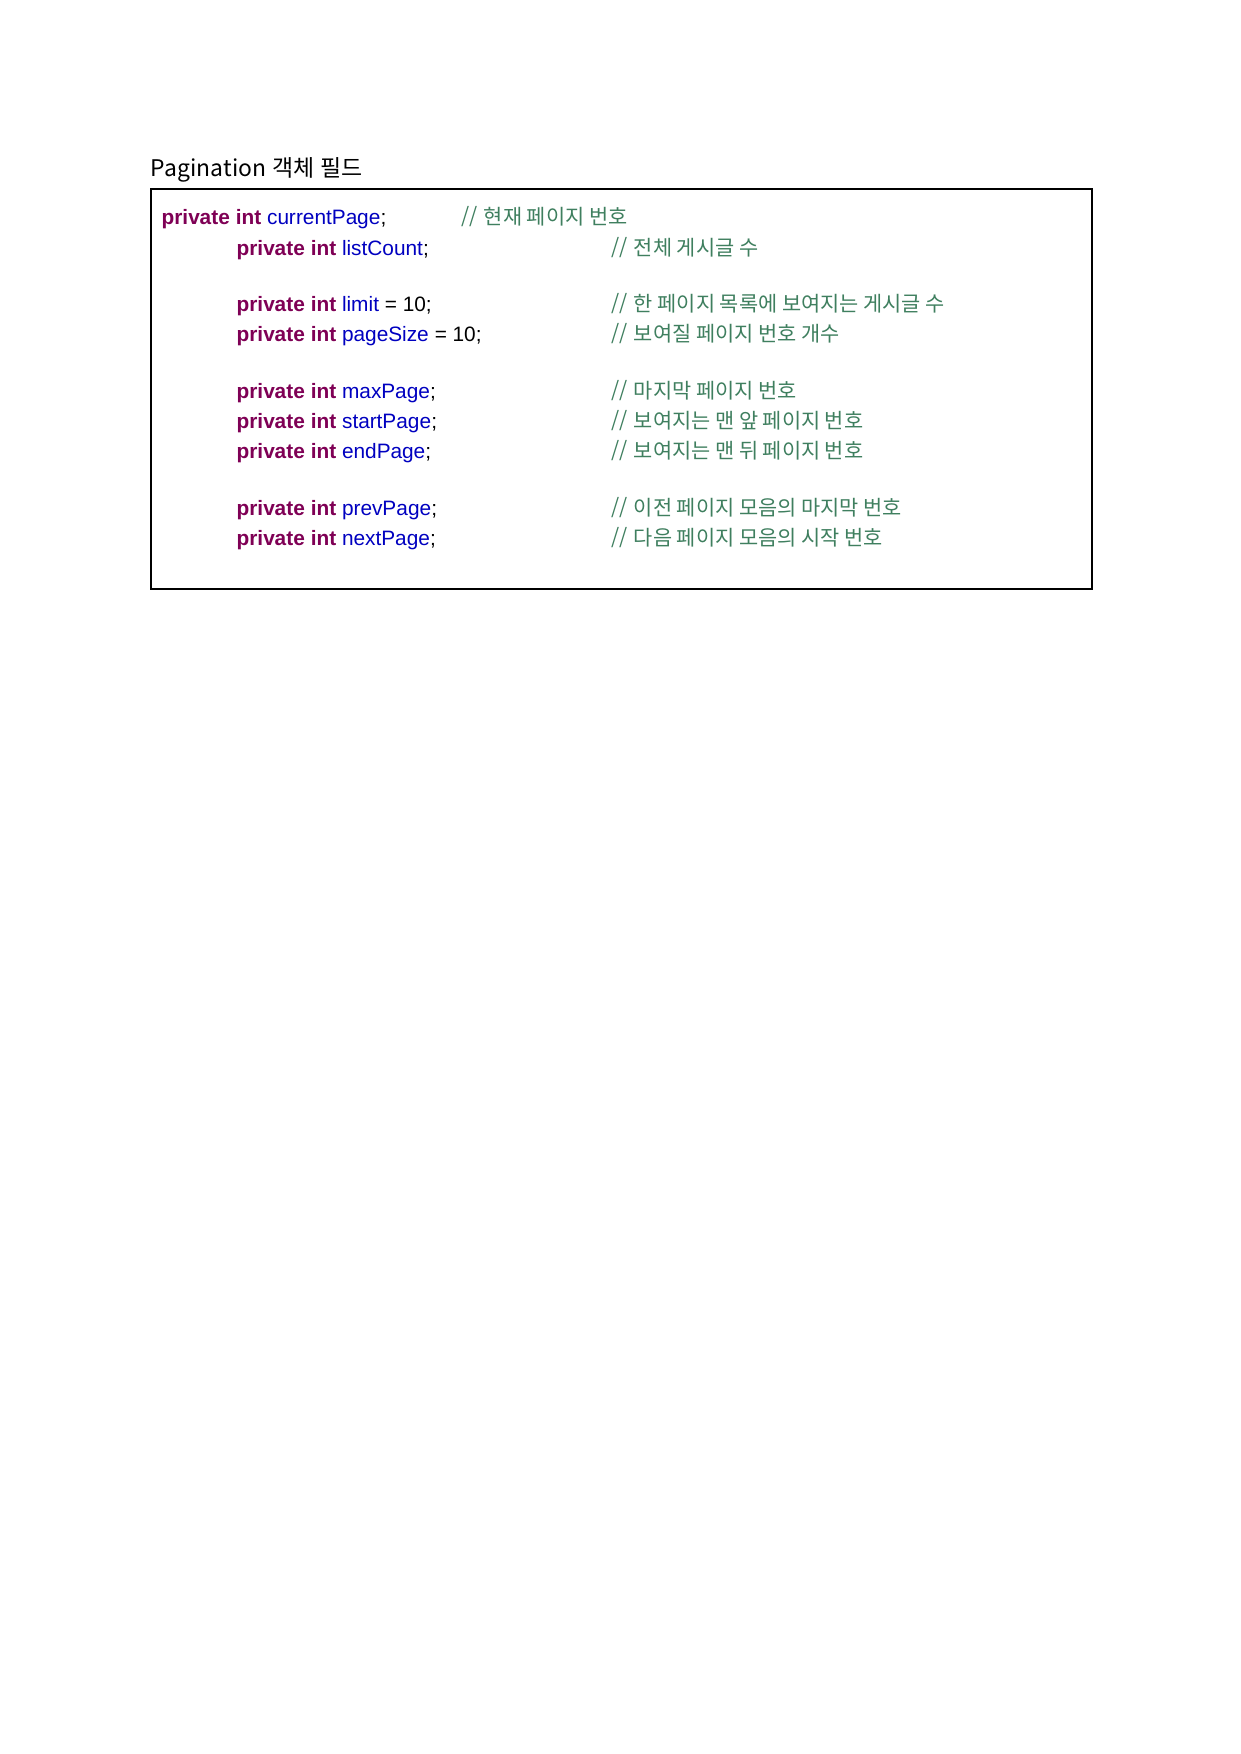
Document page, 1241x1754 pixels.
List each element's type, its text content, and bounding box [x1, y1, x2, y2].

text Pagination 객체 필드 [150, 150, 1090, 183]
table_header private int currentPage; // 현재 페이지 번호 private int listCount; // 전체 게시글 수 private int limit = 10; // 한 페이지 목록에 보여지는 게시글 수 private int pageSize = 10; // 보여질 페이지 번호 개수 private int maxPage; // 마지막 페이지 번호 private int startPage; // 보여지는 맨 앞 페이지 번호 private int endPage; // 보여지는 맨 뒤 페이지 번호 private int prevPage; // 이전 페이지 모음의 마지막 번호 private int nextPage; // 다음 페이지 모음의 시작 번호 [152, 190, 1091, 588]
